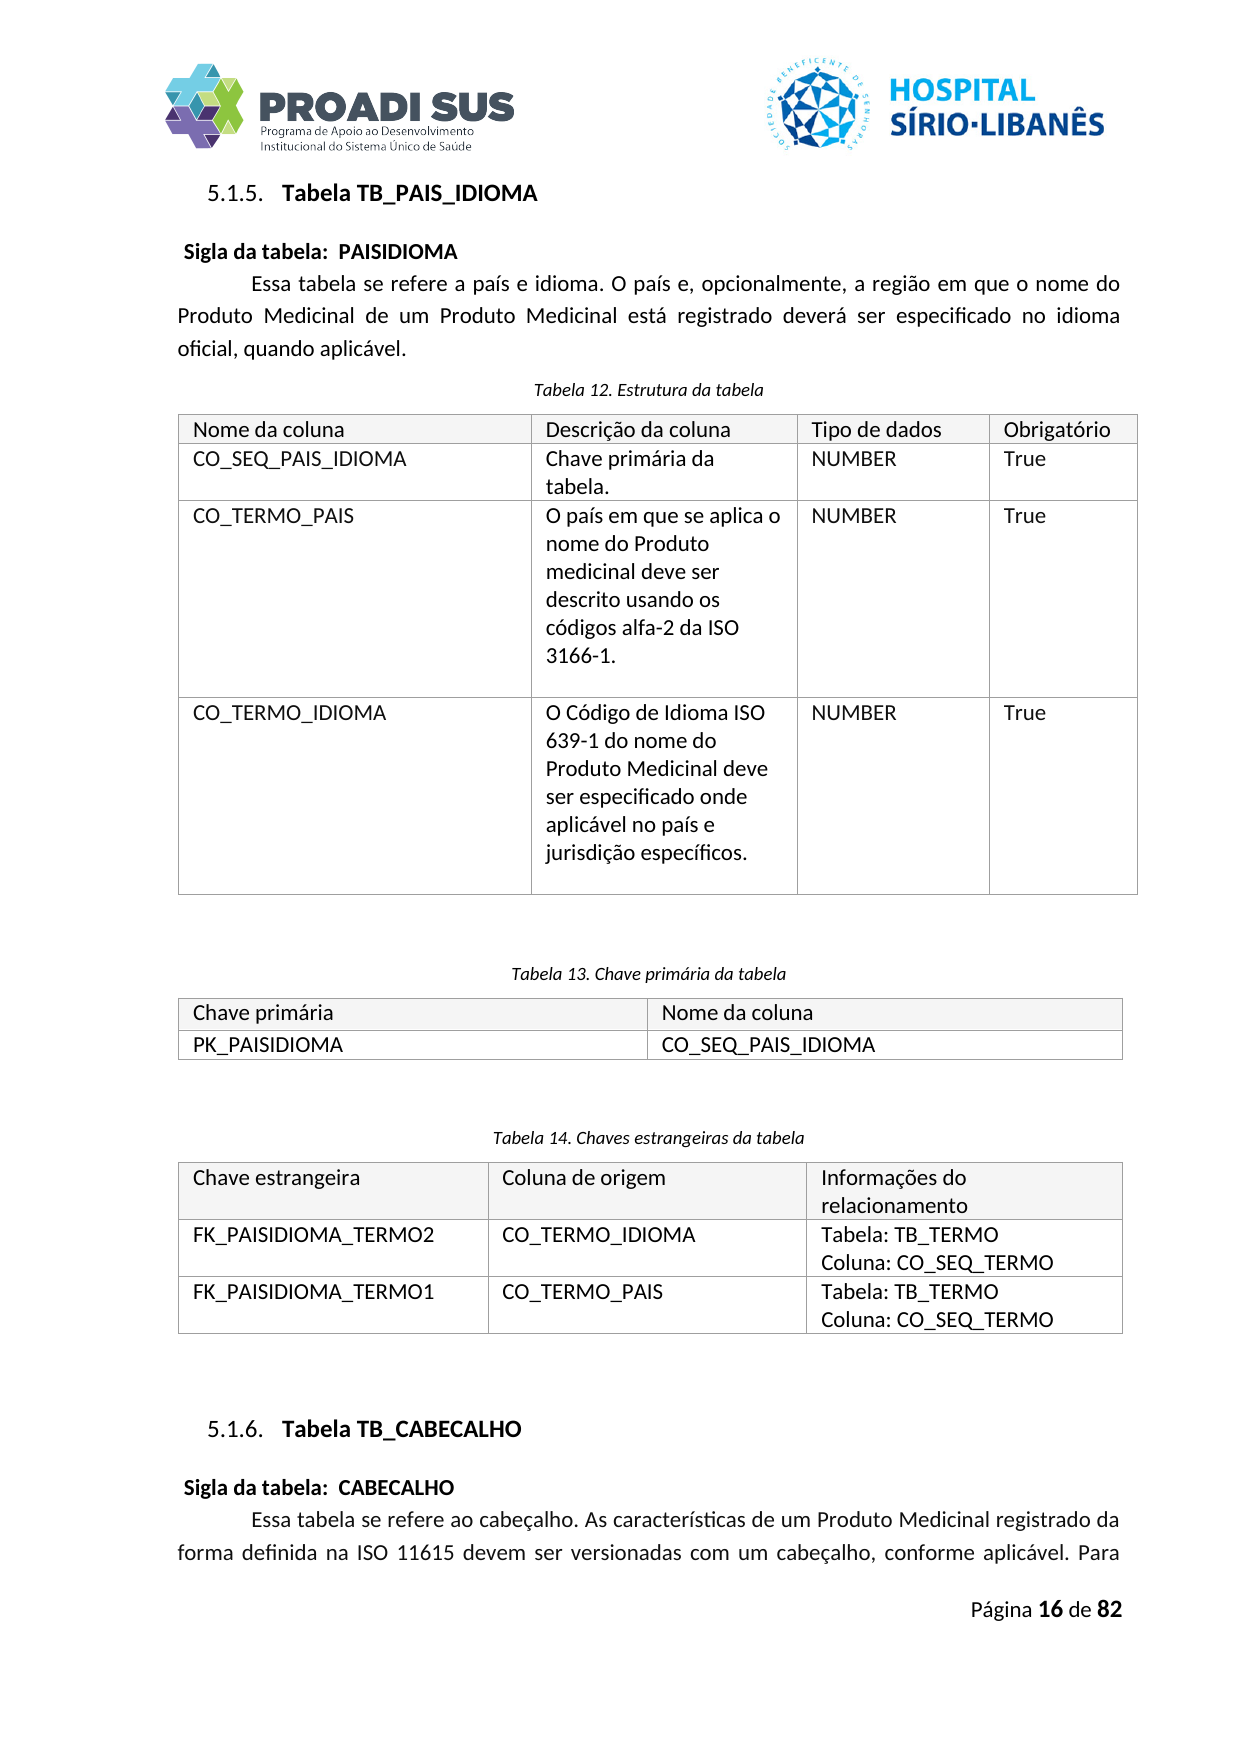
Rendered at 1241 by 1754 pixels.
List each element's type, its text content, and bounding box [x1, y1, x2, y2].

table_header Chave estrangeira [179, 1163, 488, 1219]
table_header Coluna de origem [489, 1163, 806, 1219]
table_cell Tabela: TB_TERMO Coluna: CO_SEQ_TERMO [807, 1220, 1122, 1276]
table_cell PK_PAISIDIOMA [179, 1031, 647, 1059]
table_cell Tabela: TB_TERMO Coluna: CO_SEQ_TERMO [807, 1277, 1122, 1333]
table_header Nome da coluna [648, 999, 1122, 1029]
table_cell Chave primária da tabela. [532, 444, 797, 500]
text Sigla da tabela: CABECALHO [184, 1473, 1122, 1501]
subtitle Tabela TB_PAIS_IDIOMA [207, 177, 1122, 208]
table_cell NUMBER [798, 444, 989, 500]
table_header Tipo de dados [798, 415, 989, 443]
table_header Nome da coluna [179, 415, 531, 443]
table_cell CO_TERMO_IDIOMA [179, 698, 531, 894]
table_cell NUMBER [798, 698, 989, 894]
table_cell FK_PAISIDIOMA_TERMO2 [179, 1220, 488, 1276]
table_cell O país em que se aplica o nome do Produto medicinal deve ser descrito usando os códigos alfa-2 da ISO 3166-1. [532, 501, 797, 697]
subtitle Tabela TB_CABECALHO [207, 1413, 1122, 1444]
table_cell CO_SEQ_PAIS_IDIOMA [179, 444, 531, 500]
picture [758, 53, 1109, 162]
table_cell CO_TERMO_PAIS [179, 501, 531, 697]
table_cell FK_PAISIDIOMA_TERMO1 [179, 1277, 488, 1333]
table_header Descrição da coluna [532, 415, 797, 443]
table_cell True [990, 698, 1137, 894]
table_header Informações do relacionamento [807, 1163, 1122, 1219]
table_cell True [990, 501, 1137, 697]
table_cell CO_TERMO_IDIOMA [489, 1220, 806, 1276]
table_header Chave primária [179, 999, 647, 1029]
table_cell CO_TERMO_PAIS [489, 1277, 806, 1333]
table_cell NUMBER [798, 501, 989, 697]
table_header Obrigatório [990, 415, 1137, 443]
table_cell True [990, 444, 1137, 500]
text Essa tabela se refere a país e idioma. O país e, opcionalmente, a região em que o nome do Produto Medicinal de um Produto Medicinal está registrado deverá ser especificado no idioma oficial, quando aplicável. [177, 269, 1122, 362]
table_cell CO_SEQ_PAIS_IDIOMA [648, 1031, 1122, 1059]
picture [164, 63, 514, 154]
text Sigla da tabela: PAISIDIOMA [184, 237, 1122, 265]
table_cell O Código de Idioma ISO 639-1 do nome do Produto Medicinal deve ser especificado onde aplicável no país e jurisdição específicos. [532, 698, 797, 894]
